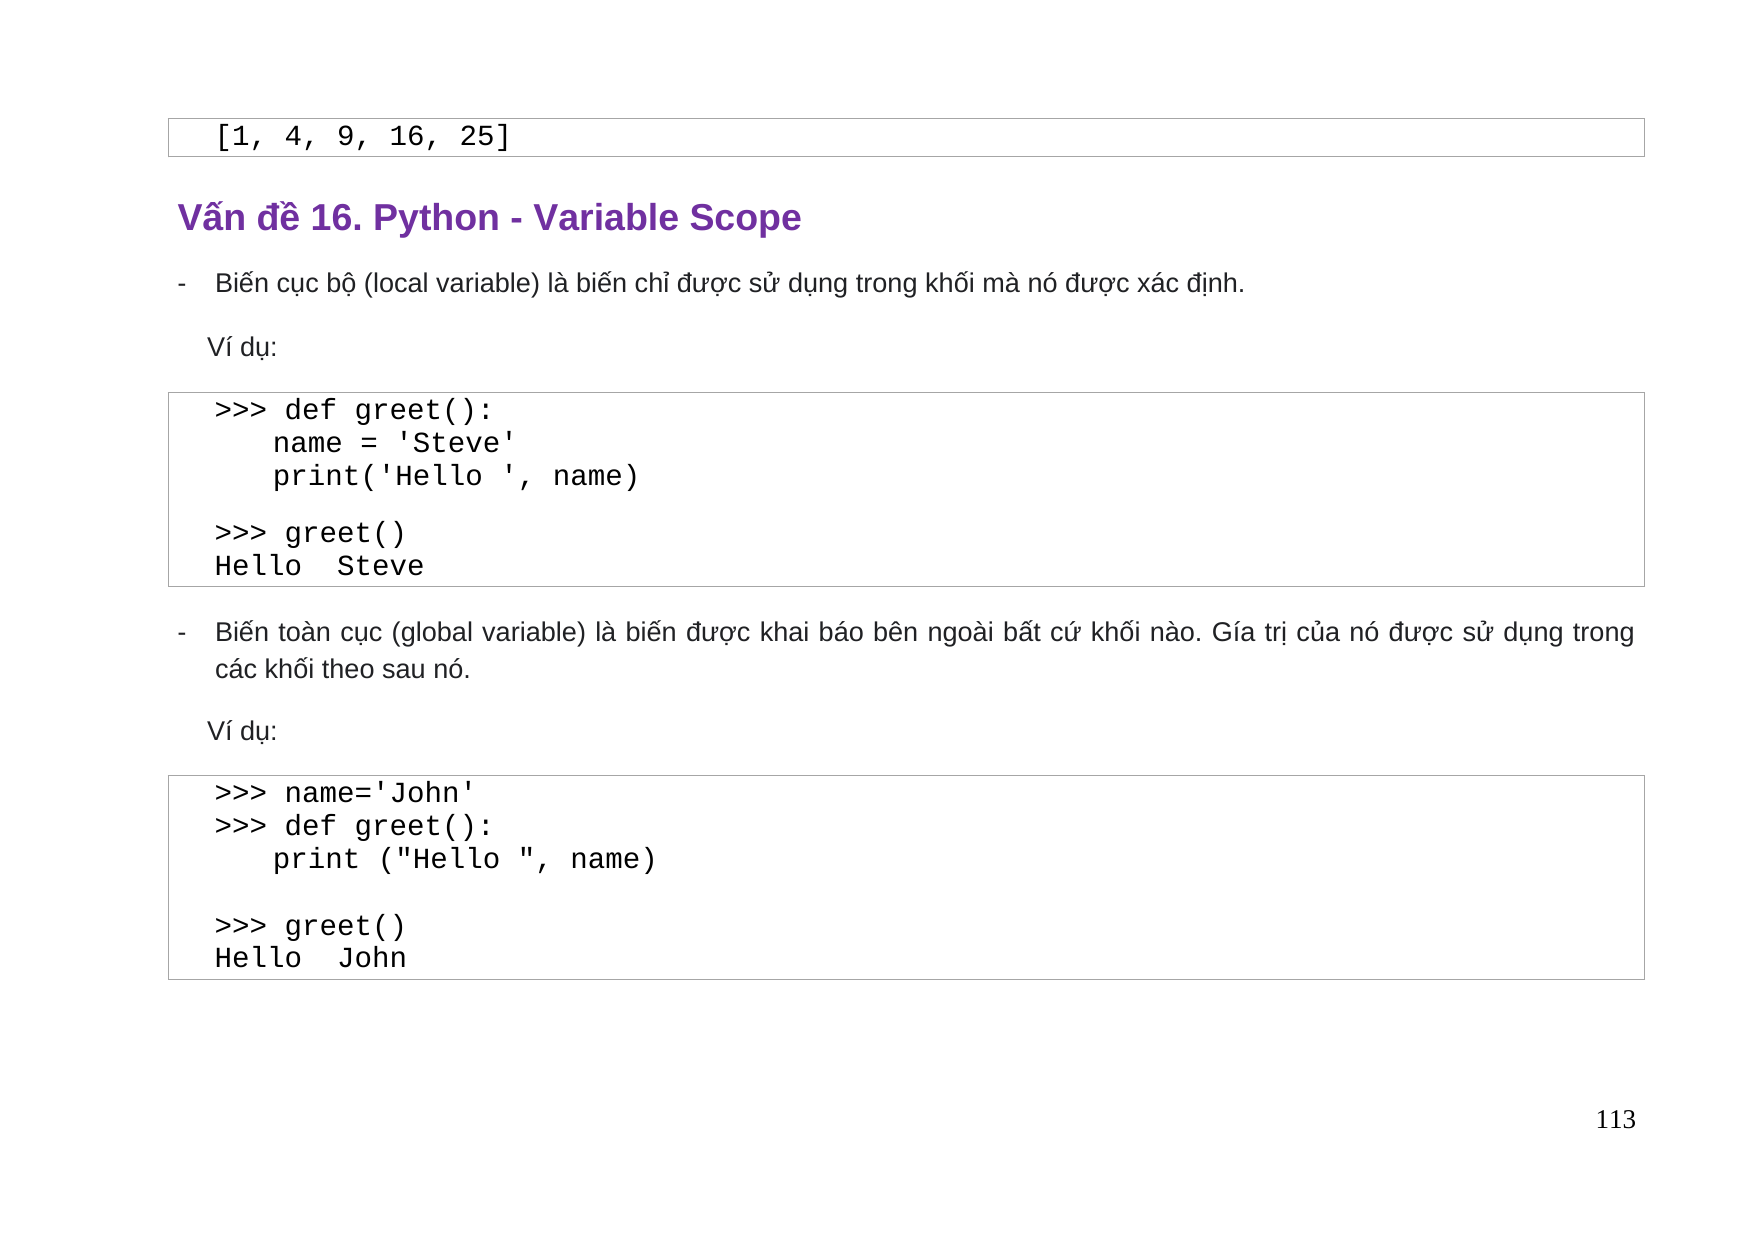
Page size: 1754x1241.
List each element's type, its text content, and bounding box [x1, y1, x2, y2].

text >>> def greet(): [177, 812, 1636, 844]
text Vấn đề 16. Python - Variable Scope [177, 182, 1636, 239]
text print('Hello ', name) [177, 461, 1636, 494]
text >>> greet() [177, 518, 1636, 548]
text Ví dụ: [177, 714, 1636, 746]
text >>> def greet(): [169, 393, 1644, 428]
text >>> greet() [177, 911, 1636, 941]
text [1, 4, 9, 16, 25] [169, 119, 1644, 156]
text print ("Hello ", name) [177, 844, 1636, 878]
text Hello John [169, 941, 1644, 979]
text name = 'Steve' [177, 428, 1636, 461]
text Hello Steve [169, 548, 1644, 586]
list Biến cục bộ (local variable) là biến chỉ được sử dụng trong khối mà nó được xác định. [177, 264, 1636, 301]
text >>> name='John' [169, 776, 1644, 812]
text Ví dụ: [177, 331, 1636, 362]
list Biến toàn cục (global variable) là biến được khai báo bên ngoài bất cứ khối nào. Gía trị của nó được sử dụng trong các khối theo sau nó. [177, 612, 1636, 685]
